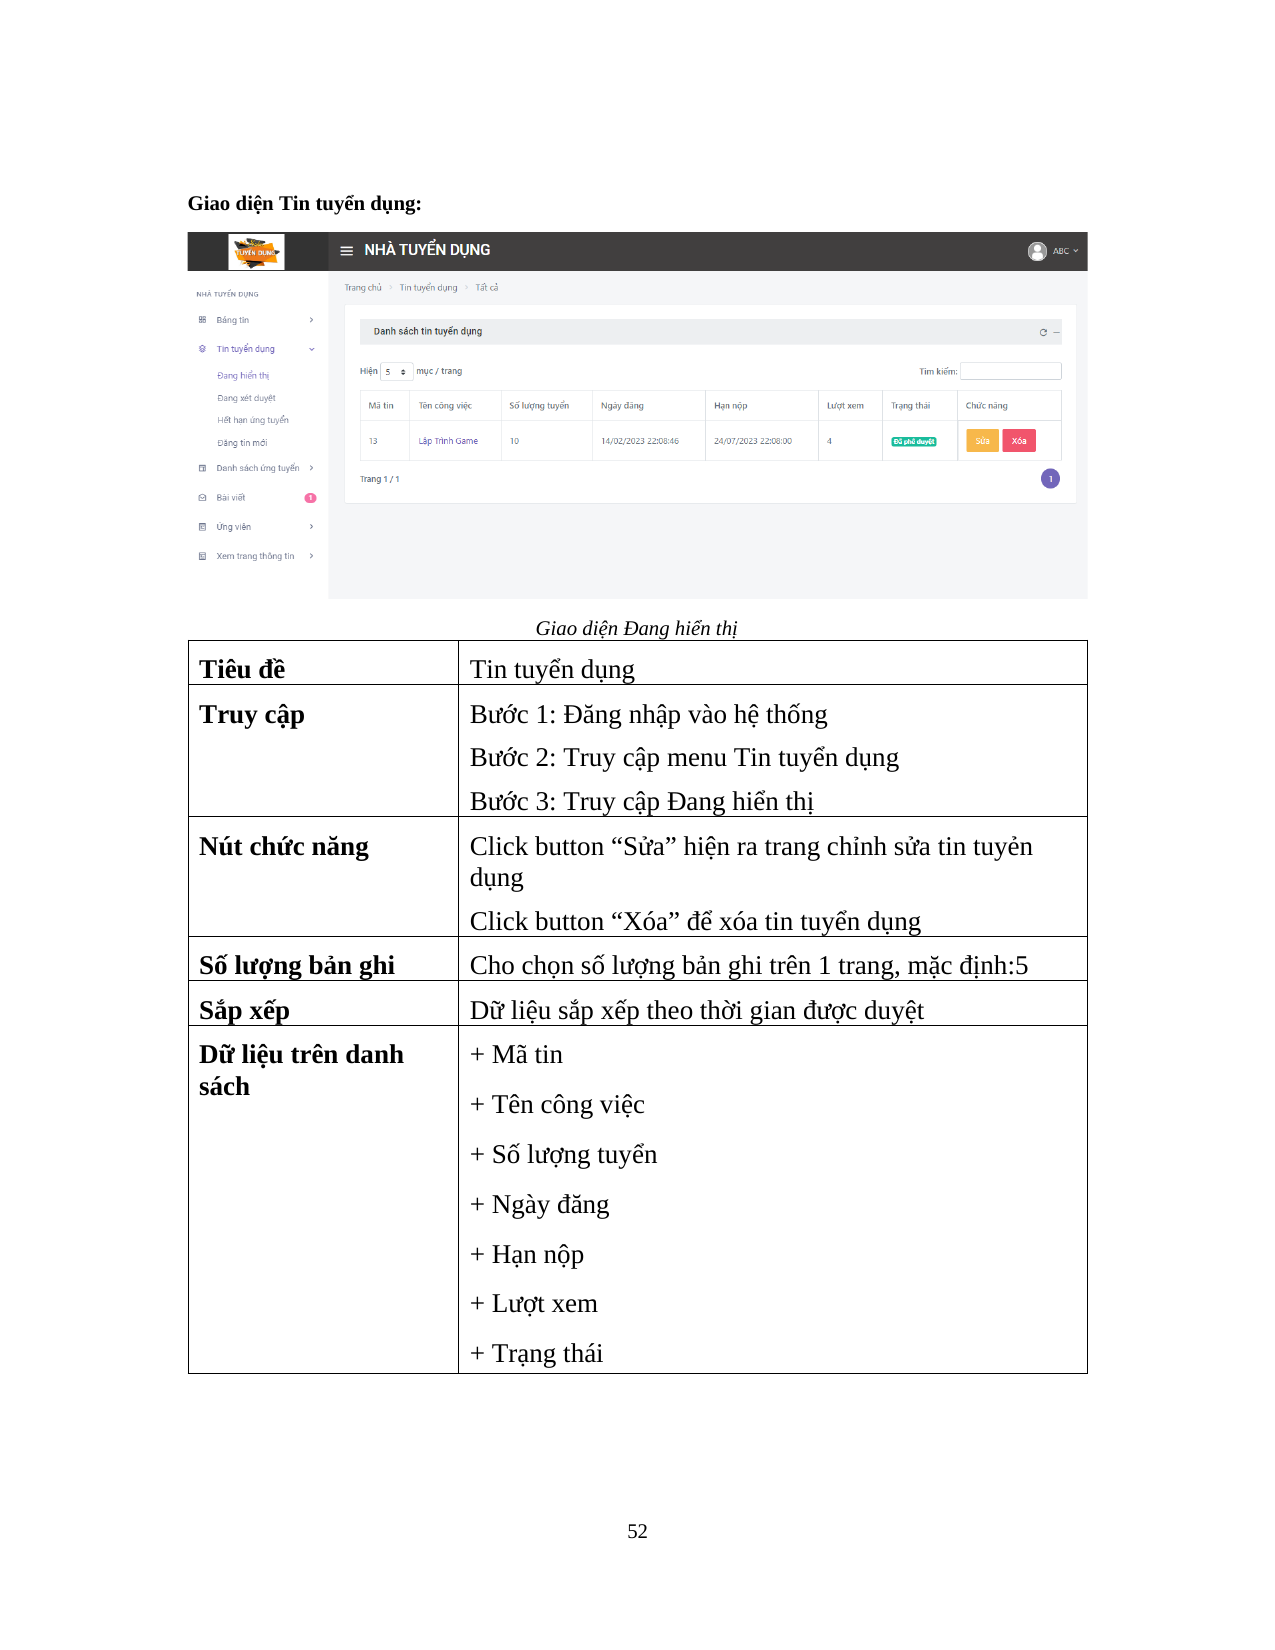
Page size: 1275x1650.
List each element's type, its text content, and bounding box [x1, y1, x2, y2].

table_cell + Mã tin + Tên công việc + Số lượng tuyển + Ngày đăng + Hạn nộp + Lượt xem + Trạng thái [459, 1026, 1087, 1373]
table_cell Sắp xếp [189, 981, 458, 1025]
table_header Tiêu đề [189, 641, 458, 684]
table_cell Cho chọn số lượng bản ghi trên 1 trang, mặc định:5 [459, 937, 1087, 980]
text Giao diện Tin tuyển dụng: [187, 191, 1087, 215]
table_cell Số lượng bản ghi [189, 937, 458, 980]
picture [187, 232, 1088, 599]
table_cell Nút chức năng [189, 817, 458, 936]
table_cell Dữ liệu sắp xếp theo thời gian được duyệt [459, 981, 1087, 1025]
table_cell Truy cập [189, 685, 458, 816]
table_header Tin tuyển dụng [459, 641, 1087, 684]
text Giao diện Đang hiển thị [187, 616, 1087, 639]
table_cell Dữ liệu trên danh sách [189, 1026, 458, 1373]
table_cell Bước 1: Đăng nhập vào hệ thống Bước 2: Truy cập menu Tin tuyển dụng Bước 3: Truy cập Đang hiển thị [459, 685, 1087, 816]
table_cell Click button “Sửa” hiện ra trang chỉnh sửa tin tuyẻn dụng Click button “Xóa” để xóa tin tuyển dụng [459, 817, 1087, 936]
